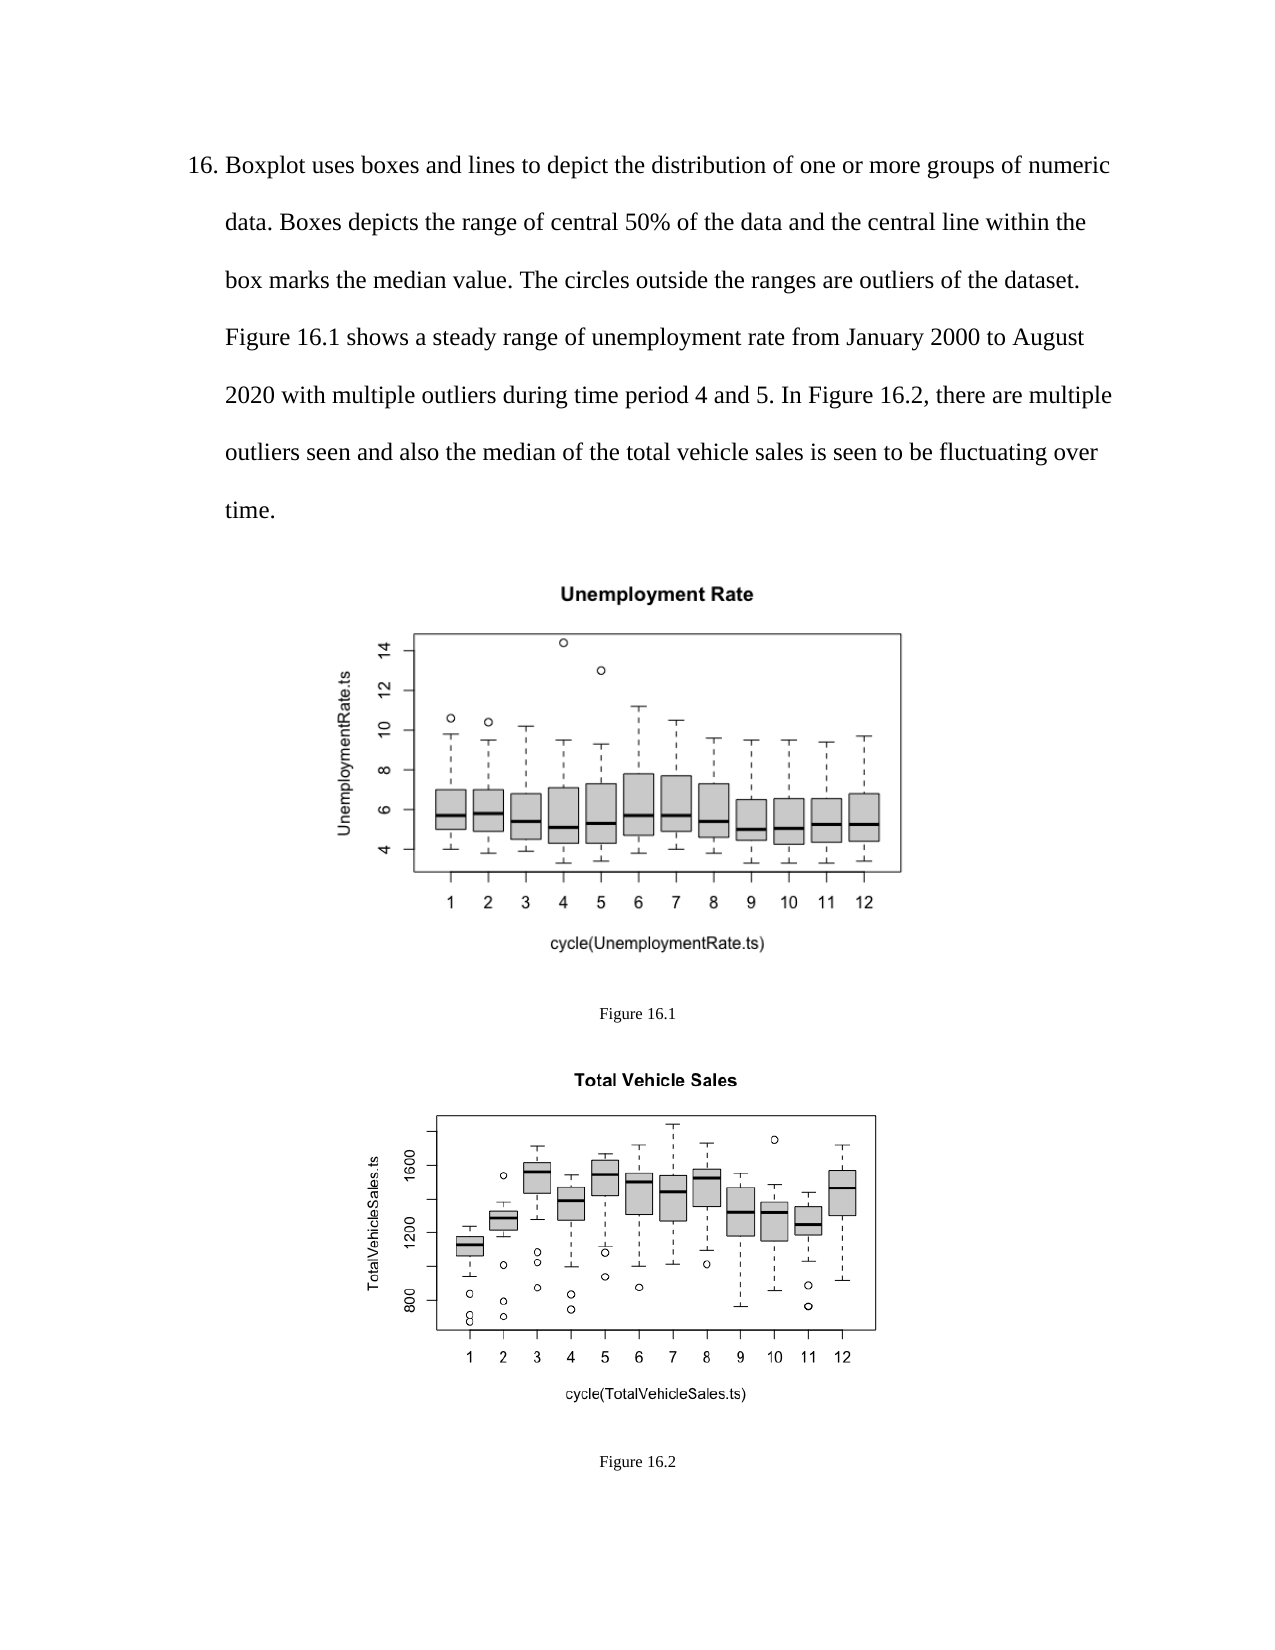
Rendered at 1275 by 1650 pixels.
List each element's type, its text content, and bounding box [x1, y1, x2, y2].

text Figure 16.2 [150, 1451, 1125, 1471]
picture [332, 552, 943, 974]
text Figure 16.1 [150, 1004, 1125, 1023]
picture [362, 1042, 913, 1421]
list Boxplot uses boxes and lines to depict the distribution of one or more groups of numeric data. Boxes depicts the range of central 50% of the data and the central line within the box marks the median value. The circles outside the ranges are outliers of the dataset. Figure 16.1 shows a steady range of unemployment rate from January 2000 to August 2020 with multiple outliers during time period 4 and 5. In Figure 16.2, there are multiple outliers seen and also the median of the total vehicle sales is seen to be fluctuating over time. [187, 150, 1125, 524]
